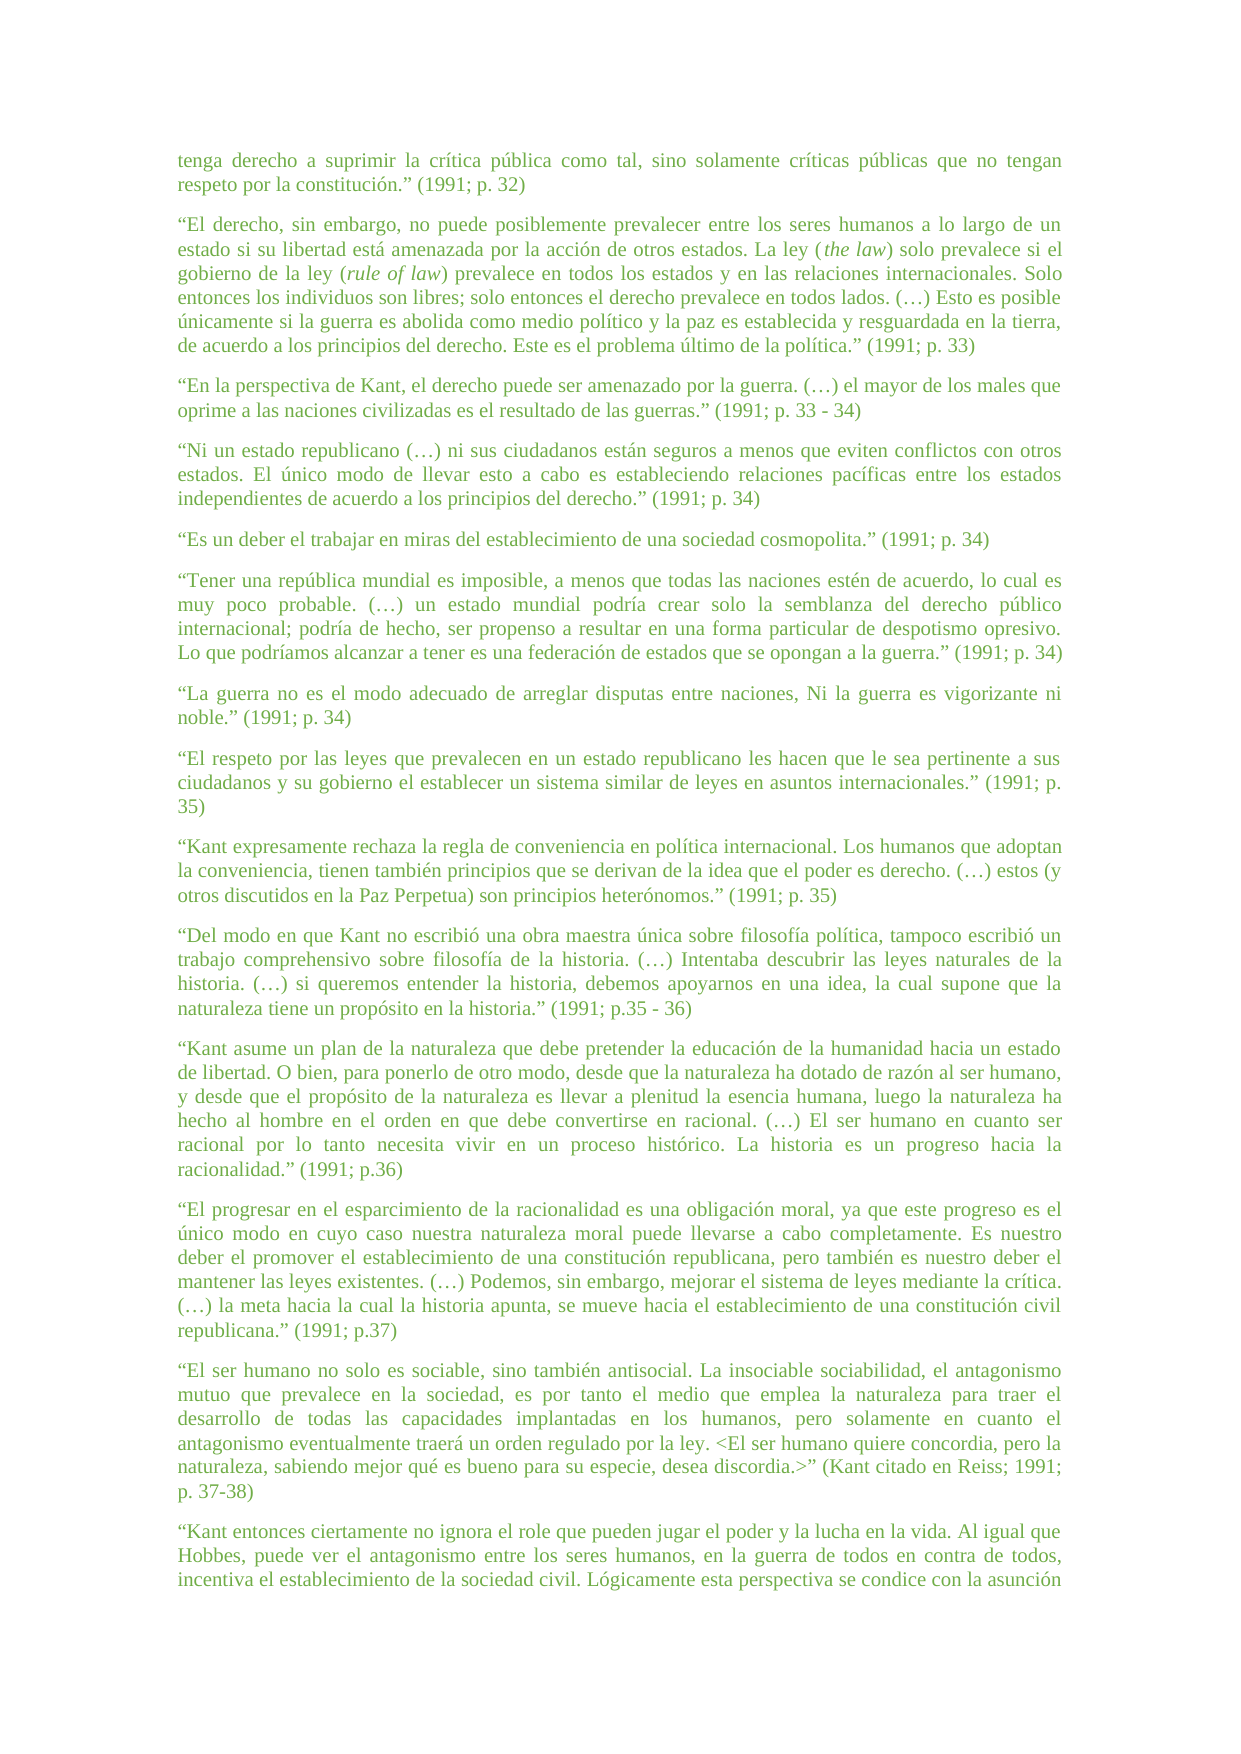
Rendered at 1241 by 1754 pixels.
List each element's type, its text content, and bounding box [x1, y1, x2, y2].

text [177, 1519, 1063, 1591]
text “Kant expresamente rechaza la regla de conveniencia en política internacional. Los humanos que adoptan la conveniencia, tienen también principios que se derivan de la idea que el poder es derecho. (…) estos (y otros discutidos en la Paz Perpetua) son principios heterónomos.” (1991; p. 35) [177, 834, 1063, 907]
text “Del modo en que Kant no escribió una obra maestra única sobre filosofía política, tampoco escribió un trabajo comprehensivo sobre filosofía de la historia. (…) Intentaba descubrir las leyes naturales de la historia. (…) si queremos entender la historia, debemos apoyarnos en una idea, la cual supone que la naturaleza tiene un propósito en la historia.” (1991; p.35 - 36) [177, 923, 1063, 1019]
text “En la perspectiva de Kant, el derecho puede ser amenazado por la guerra. (…) el mayor de los males que oprime a las naciones civilizadas es el resultado de las guerras.” (1991; p. 33 - 34) [177, 373, 1063, 422]
text “El progresar en el esparcimiento de la racionalidad es una obligación moral, ya que este progreso es el único modo en cuyo caso nuestra naturaleza moral puede llevarse a cabo completamente. Es nuestro deber el promover el establecimiento de una constitución republicana, pero también es nuestro deber el mantener las leyes existentes. (…) Podemos, sin embargo, mejorar el sistema de leyes mediante la crítica. (…) la meta hacia la cual la historia apunta, se mueve hacia el establecimiento de una constitución civil republicana.” (1991; p.37) [177, 1197, 1063, 1342]
text “El ser humano no solo es sociable, sino también antisocial. La insociable sociabilidad, el antagonismo mutuo que prevalece en la sociedad, es por tanto el medio que emplea la naturaleza para traer el desarrollo de todas las capacidades implantadas en los humanos, pero solamente en cuanto el antagonismo eventualmente traerá un orden regulado por la ley. <El ser humano quiere concordia, pero la naturaleza, sabiendo mejor qué es bueno para su especie, desea discordia.>” (Kant citado en Reiss; 1991; p. 37-38) [177, 1358, 1063, 1503]
text “El derecho, sin embargo, no puede posiblemente prevalecer entre los seres humanos a lo largo de un estado si su libertad está amenazada por la acción de otros estados. La ley (the law) solo prevalece si el gobierno de la ley (rule of law) prevalece en todos los estados y en las relaciones internacionales. Solo entonces los individuos son libres; solo entonces el derecho prevalece en todos lados. (…) Esto es posible únicamente si la guerra es abolida como medio político y la paz es establecida y resguardada en la tierra, de acuerdo a los principios del derecho. Este es el problema último de la política.” (1991; p. 33) [177, 212, 1063, 357]
text “Ni un estado republicano (…) ni sus ciudadanos están seguros a menos que eviten conflictos con otros estados. El único modo de llevar esto a cabo es estableciendo relaciones pacíficas entre los estados independientes de acuerdo a los principios del derecho.” (1991; p. 34) [177, 438, 1063, 510]
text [177, 148, 1063, 196]
text “Tener una república mundial es imposible, a menos que todas las naciones estén de acuerdo, lo cual es muy poco probable. (…) un estado mundial podría crear solo la semblanza del derecho público internacional; podría de hecho, ser propenso a resultar en una forma particular de despotismo opresivo. Lo que podríamos alcanzar a tener es una federación de estados que se opongan a la guerra.” (1991; p. 34) [177, 568, 1063, 664]
text “Kant asume un plan de la naturaleza que debe pretender la educación de la humanidad hacia un estado de libertad. O bien, para ponerlo de otro modo, desde que la naturaleza ha dotado de razón al ser humano, y desde que el propósito de la naturaleza es llevar a plenitud la esencia humana, luego la naturaleza ha hecho al hombre en el orden en que debe convertirse en racional. (…) El ser humano en cuanto ser racional por lo tanto necesita vivir en un proceso histórico. La historia es un progreso hacia la racionalidad.” (1991; p.36) [177, 1036, 1063, 1181]
text “La guerra no es el modo adecuado de arreglar disputas entre naciones, Ni la guerra es vigorizante ni noble.” (1991; p. 34) [177, 681, 1063, 729]
text “El respeto por las leyes que prevalecen en un estado republicano les hacen que le sea pertinente a sus ciudadanos y su gobierno el establecer un sistema similar de leyes en asuntos internacionales.” (1991; p. 35) [177, 746, 1063, 818]
text “Es un deber el trabajar en miras del establecimiento de una sociedad cosmopolita.” (1991; p. 34) [177, 527, 1063, 551]
